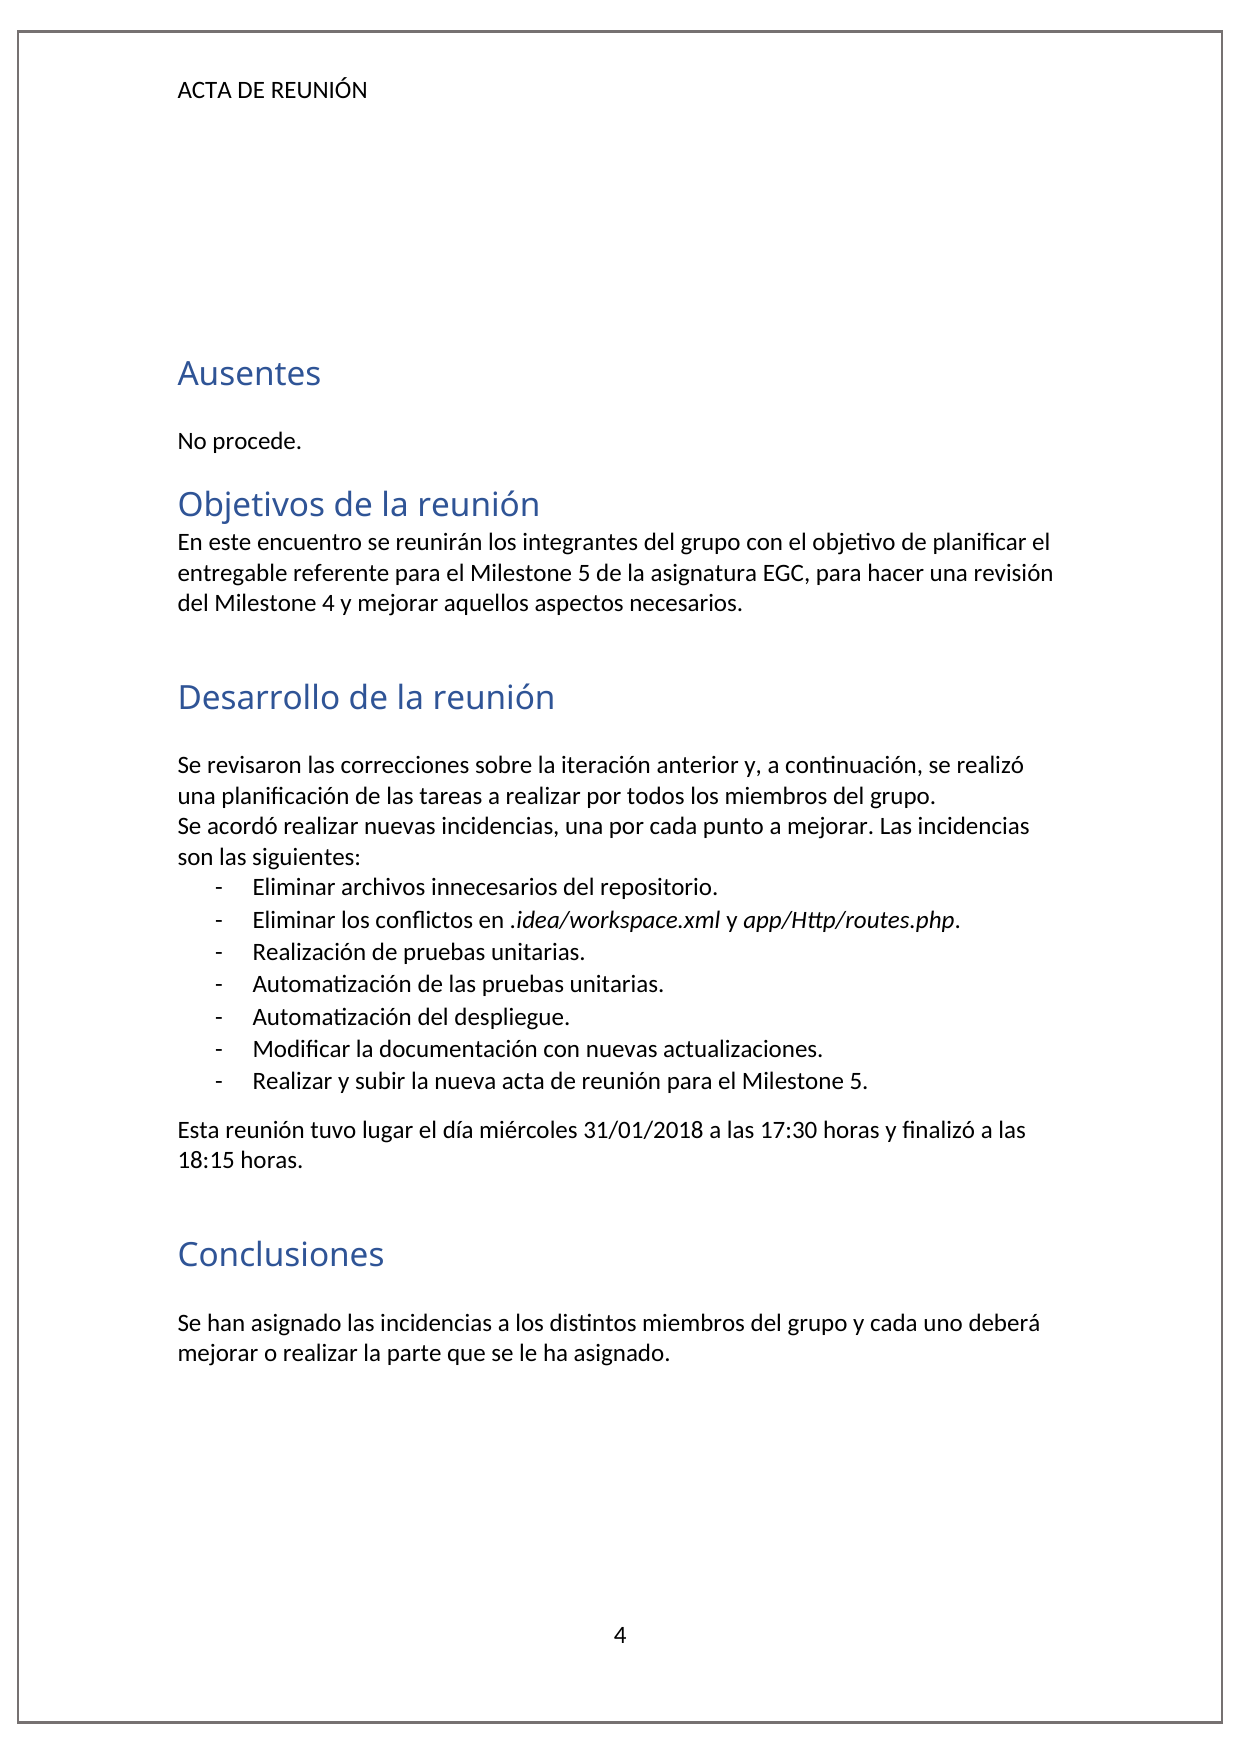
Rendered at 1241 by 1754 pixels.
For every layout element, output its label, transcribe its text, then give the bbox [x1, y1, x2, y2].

list Realizar y subir la nueva acta de reunión para el Milestone 5. [215, 1065, 1063, 1096]
list Modificar la documentación con nuevas actualizaciones. [215, 1033, 1063, 1063]
list Realización de pruebas unitarias. [215, 936, 1063, 967]
text No procede. [177, 425, 1063, 456]
text Se han asignado las incidencias a los distintos miembros del grupo y cada uno deberá mejorar o realizar la parte que se le ha asignado. [177, 1307, 1063, 1368]
text Se acordó realizar nuevas incidencias, una por cada punto a mejorar. Las incidencias son las siguientes: [177, 810, 1063, 871]
list Automatización de las pruebas unitarias. [215, 968, 1063, 999]
subtitle Ausentes [177, 349, 1063, 395]
subtitle Conclusiones [177, 1231, 1063, 1276]
list Eliminar los conflictos en .idea/workspace.xml y app/Http/routes.php. [215, 904, 1063, 934]
text Se revisaron las correcciones sobre la iteración anterior y, a continuación, se realizó una planificación de las tareas a realizar por todos los miembros del grupo. [177, 749, 1063, 810]
subtitle Objetivos de la reunión [177, 481, 1063, 526]
text Esta reunión tuvo lugar el día miércoles 31/01/2018 a las 17:30 horas y finalizó a las 18:15 horas. [177, 1114, 1063, 1175]
list Eliminar archivos innecesarios del repositorio. [215, 871, 1063, 902]
list Automatización del despliegue. [215, 1001, 1063, 1031]
subtitle Desarrollo de la reunión [177, 673, 1063, 719]
text En este encuentro se reunirán los integrantes del grupo con el objetivo de planificar el entregable referente para el Milestone 5 de la asignatura EGC, para hacer una revisión del Milestone 4 y mejorar aquellos aspectos necesarios. [177, 526, 1063, 618]
